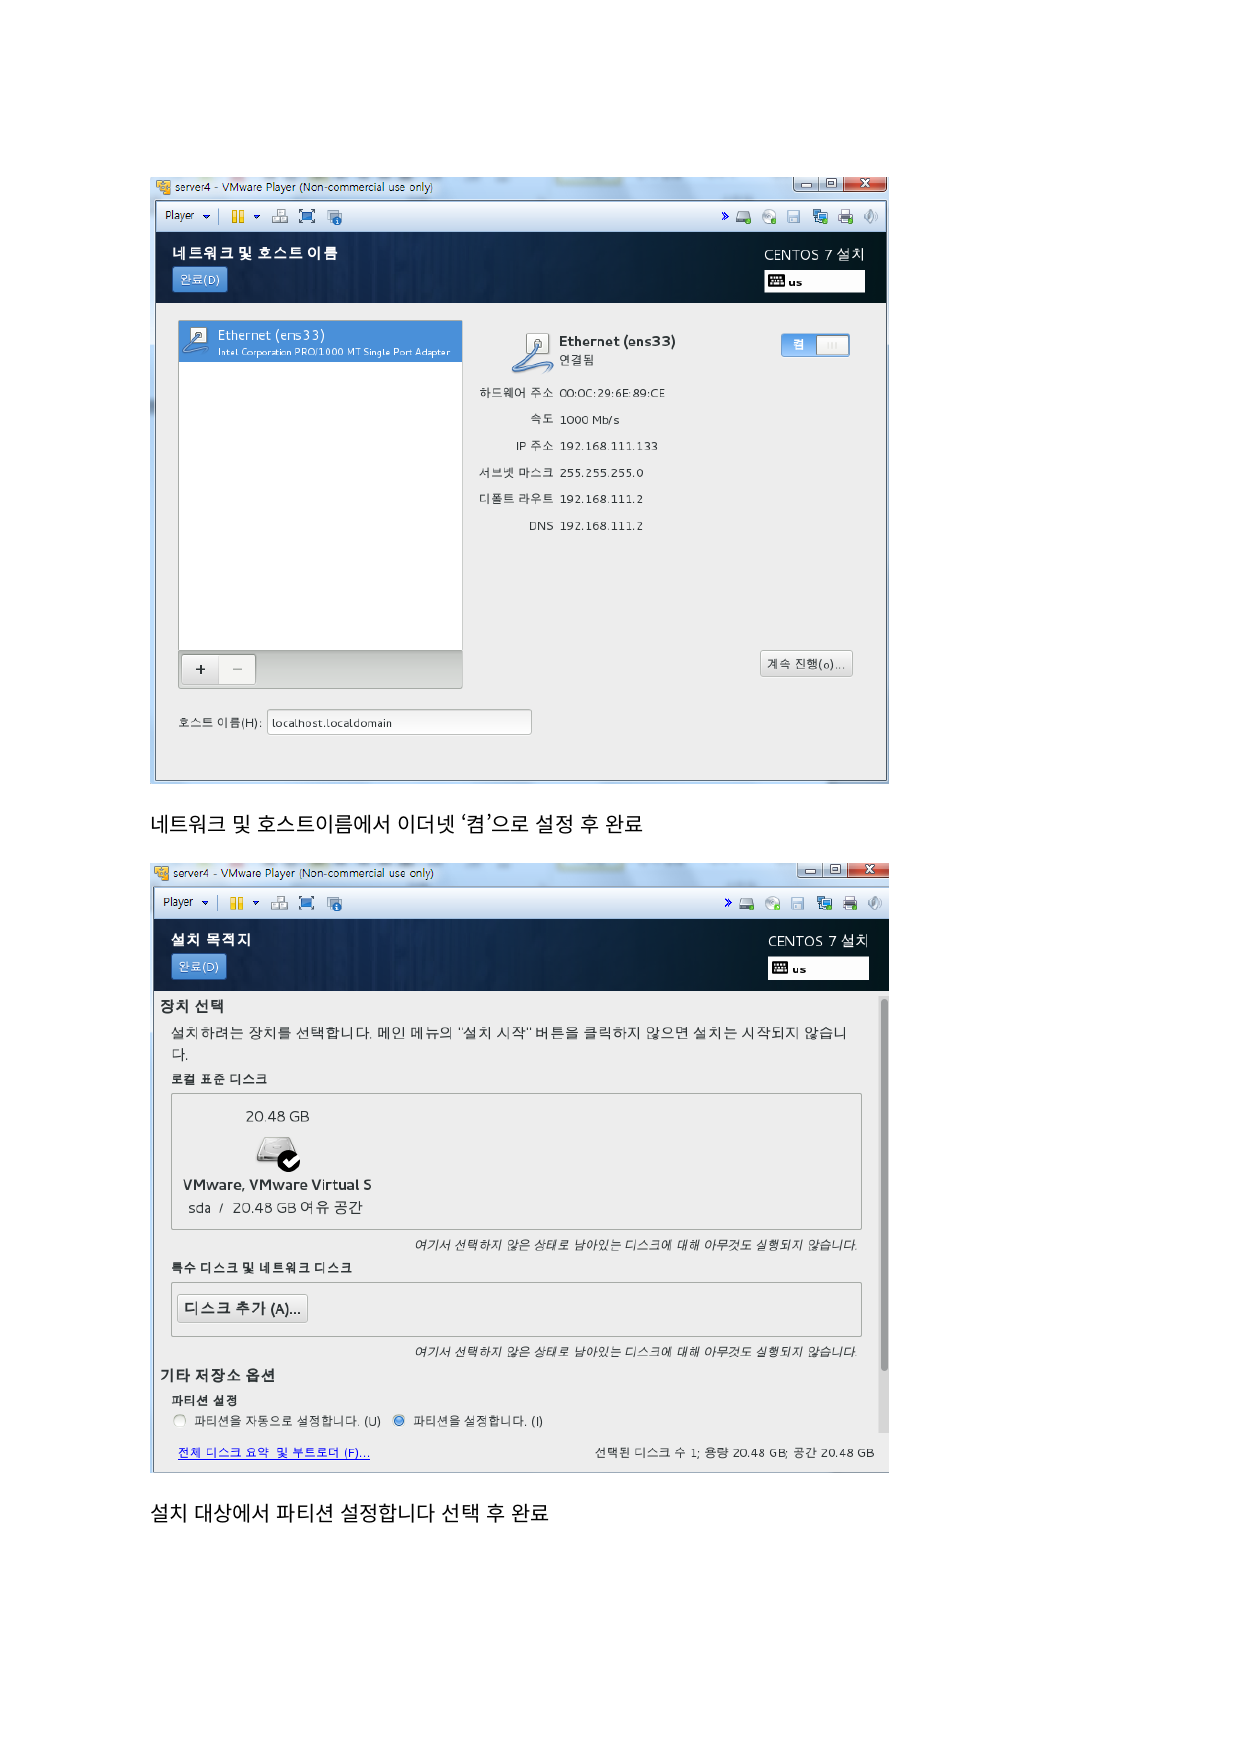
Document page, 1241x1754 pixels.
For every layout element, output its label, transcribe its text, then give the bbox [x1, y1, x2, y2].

text 설치 대상에서 파티션 설정합니다 선택 후 완료 [150, 1497, 1090, 1527]
picture [150, 863, 889, 1473]
picture [150, 177, 889, 784]
text 네트워크 및 호스트이름에서 이더넷 ‘켬’으로 설정 후 완료 [150, 808, 1090, 838]
